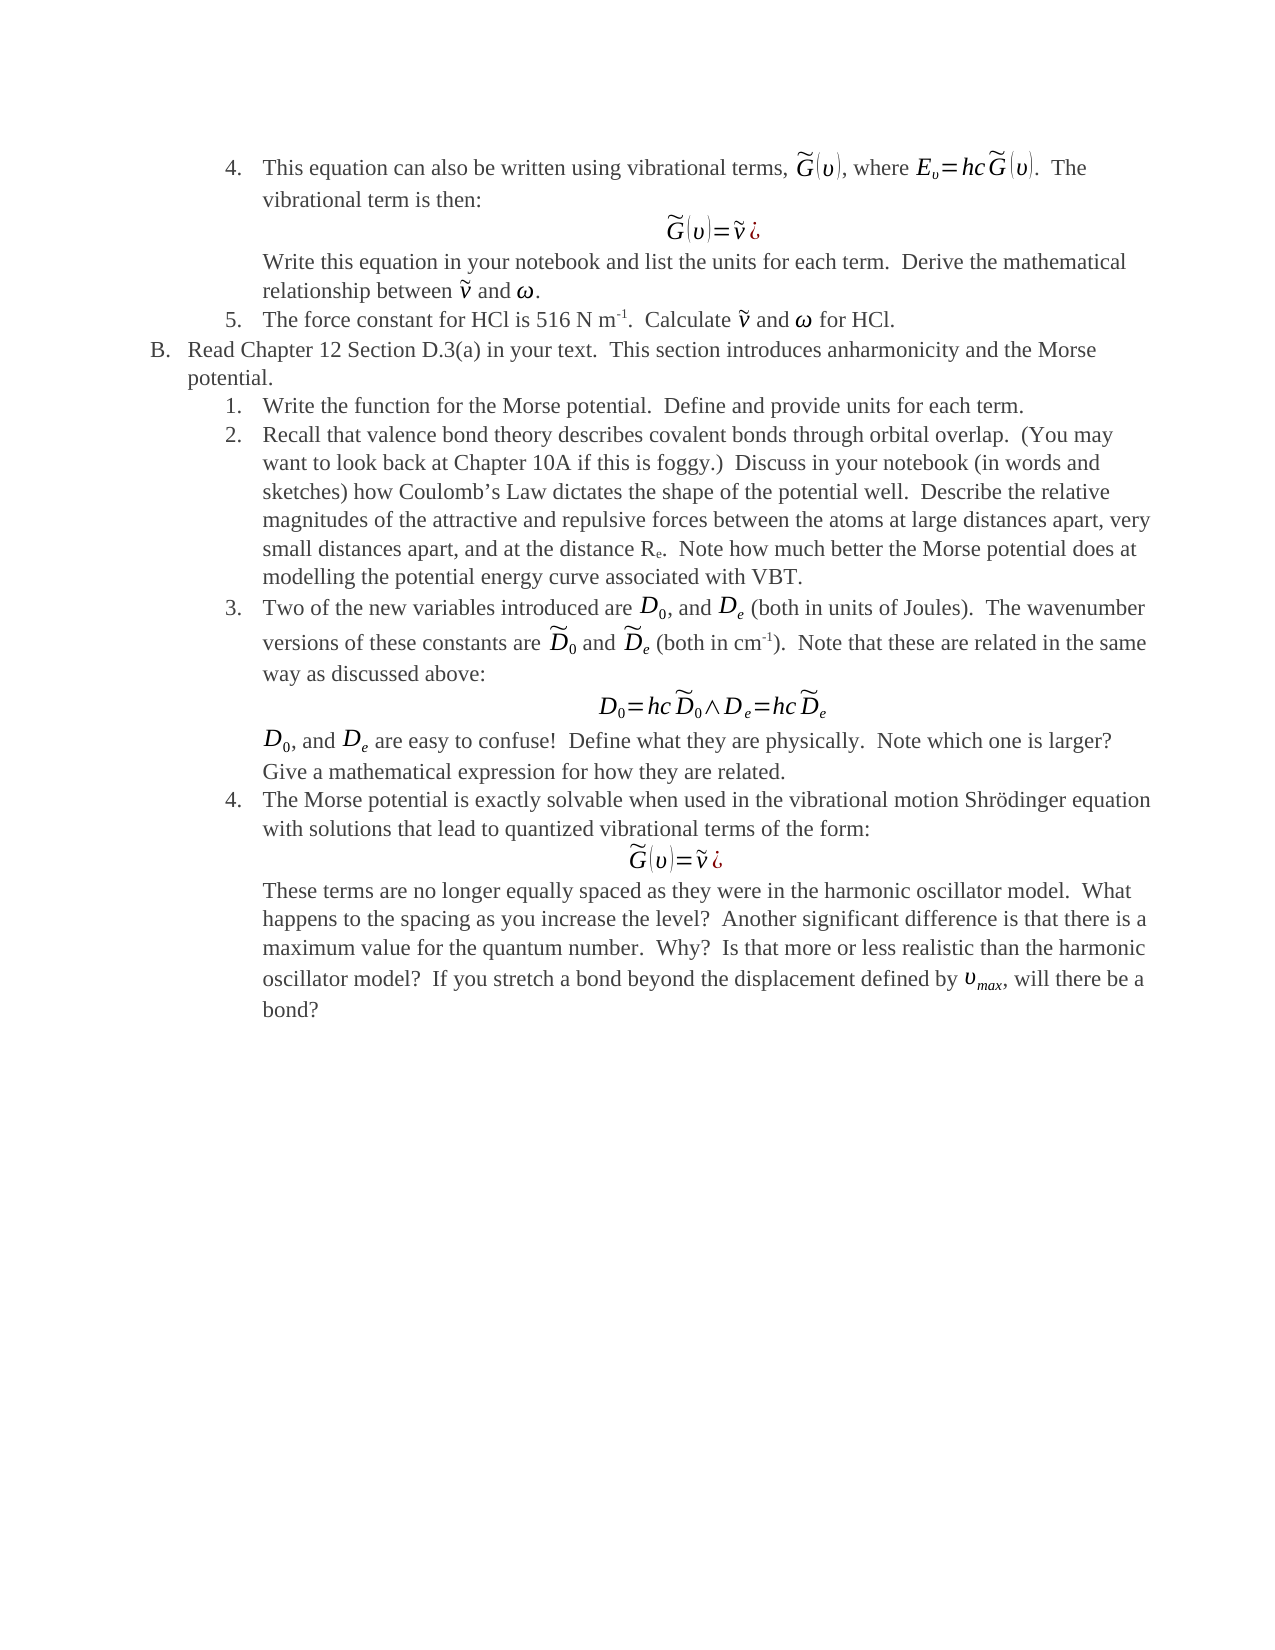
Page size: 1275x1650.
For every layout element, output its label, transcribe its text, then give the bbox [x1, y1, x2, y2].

list The force constant for HCl is 516 N m-1. Calculate and for HCl. [225, 306, 1162, 333]
list Write the function for the Morse potential. Define and provide units for each term. [225, 392, 1162, 419]
list Write this equation in your notebook and list the units for each term. Derive the mathematical relationship between and . [262, 248, 1162, 304]
list Two of the new variables introduced are , and (both in units of Joules). The wavenumber versions of these constants are and (both in cm-1). Note that these are related in the same way as discussed above: [225, 592, 1162, 687]
list The Morse potential is exactly solvable when used in the vibrational motion Shrödinger equation with solutions that lead to quantized vibrational terms of the form: [225, 787, 1162, 841]
list , and are easy to confuse! Define what they are physically. Note which one is larger? Give a mathematical expression for how they are related. [262, 724, 1162, 784]
list These terms are no longer equally spaced as they were in the harmonic oscillator model. What happens to the spacing as you increase the level? Another significant difference is that there is a maximum value for the quantum number. Why? Is that more or less realistic than the harmonic oscillator model? If you stretch a bond beyond the displacement defined by , will there be a bond? [262, 877, 1162, 1022]
list This equation can also be written using vibrational terms, , where . The vibrational term is then: [225, 150, 1162, 212]
list Read Chapter 12 Section D.3(a) in your text. This section introduces anharmonicity and the Morse potential. [150, 336, 1162, 390]
list Recall that valence bond theory describes covalent bonds through orbital overlap. (You may want to look back at Chapter 10A if this is foggy.) Discuss in your notebook (in words and sketches) how Coulomb’s Law dictates the shape of the potential well. Describe the relative magnitudes of the attractive and repulsive forces between the atoms at large distances apart, very small distances apart, and at the distance Re. Note how much better the Morse potential does at modelling the potential energy curve associated with VBT. [225, 421, 1162, 589]
